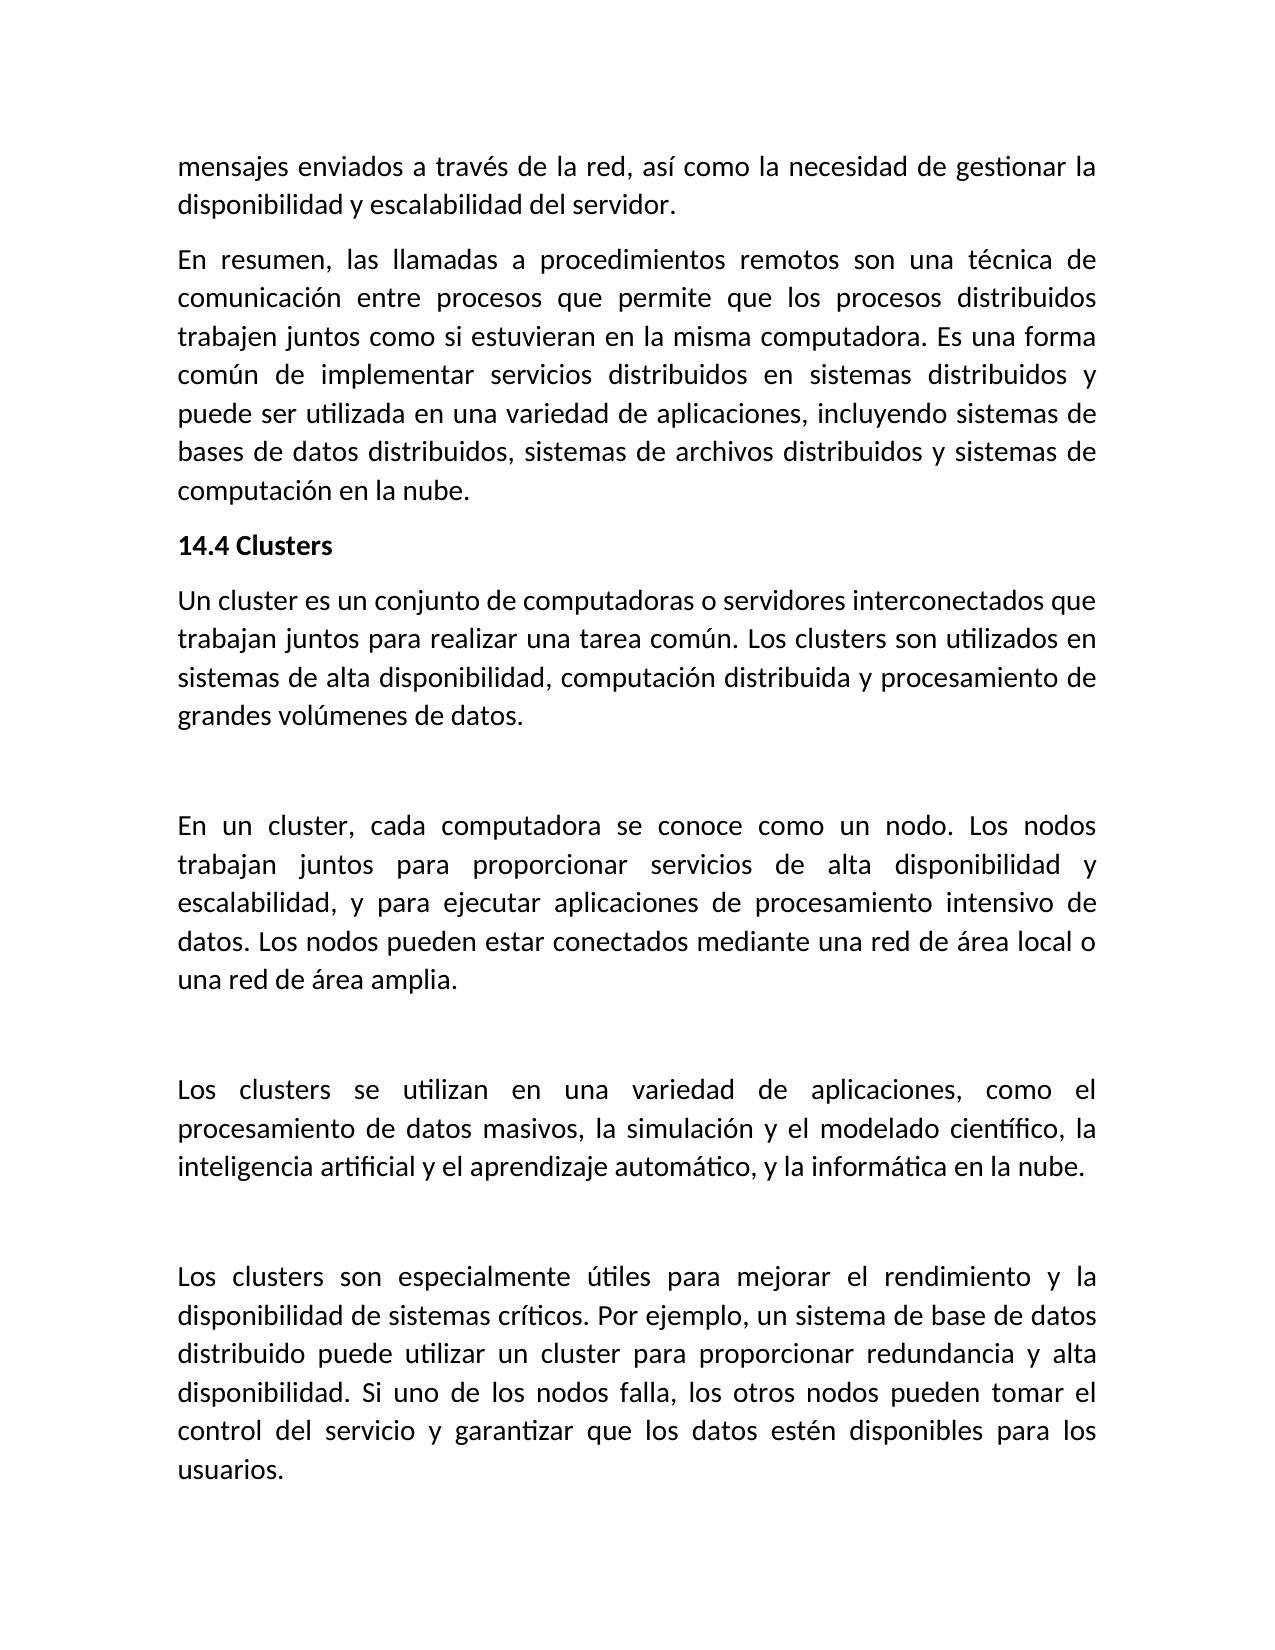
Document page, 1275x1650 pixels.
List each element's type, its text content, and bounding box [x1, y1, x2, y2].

text En un cluster, cada computadora se conoce como un nodo. Los nodos trabajan juntos para proporcionar servicios de alta disponibilidad y escalabilidad, y para ejecutar aplicaciones de procesamiento intensivo de datos. Los nodos pueden estar conectados mediante una red de área local o una red de área amplia. [177, 807, 1098, 997]
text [177, 148, 1098, 222]
text Un cluster es un conjunto de computadoras o servidores interconectados que trabajan juntos para realizar una tarea común. Los clusters son utilizados en sistemas de alta disponibilidad, computación distribuida y procesamiento de grandes volúmenes de datos. [177, 582, 1098, 733]
text En resumen, las llamadas a procedimientos remotos son una técnica de comunicación entre procesos que permite que los procesos distribuidos trabajen juntos como si estuvieran en la misma computadora. Es una forma común de implementar servicios distribuidos en sistemas distribuidos y puede ser utilizada en una variedad de aplicaciones, incluyendo sistemas de bases de datos distribuidos, sistemas de archivos distribuidos y sistemas de computación en la nube. [177, 241, 1098, 507]
text 14.4 Clusters [177, 527, 1098, 562]
text Los clusters son especialmente útiles para mejorar el rendimiento y la disponibilidad de sistemas críticos. Por ejemplo, un sistema de base de datos distribuido puede utilizar un cluster para proporcionar redundancia y alta disponibilidad. Si uno de los nodos falla, los otros nodos pueden tomar el control del servicio y garantizar que los datos estén disponibles para los usuarios. [177, 1258, 1098, 1486]
text Los clusters se utilizan en una variedad de aplicaciones, como el procesamiento de datos masivos, la simulación y el modelado científico, la inteligencia artificial y el aprendizaje automático, y la informática en la nube. [177, 1071, 1098, 1184]
